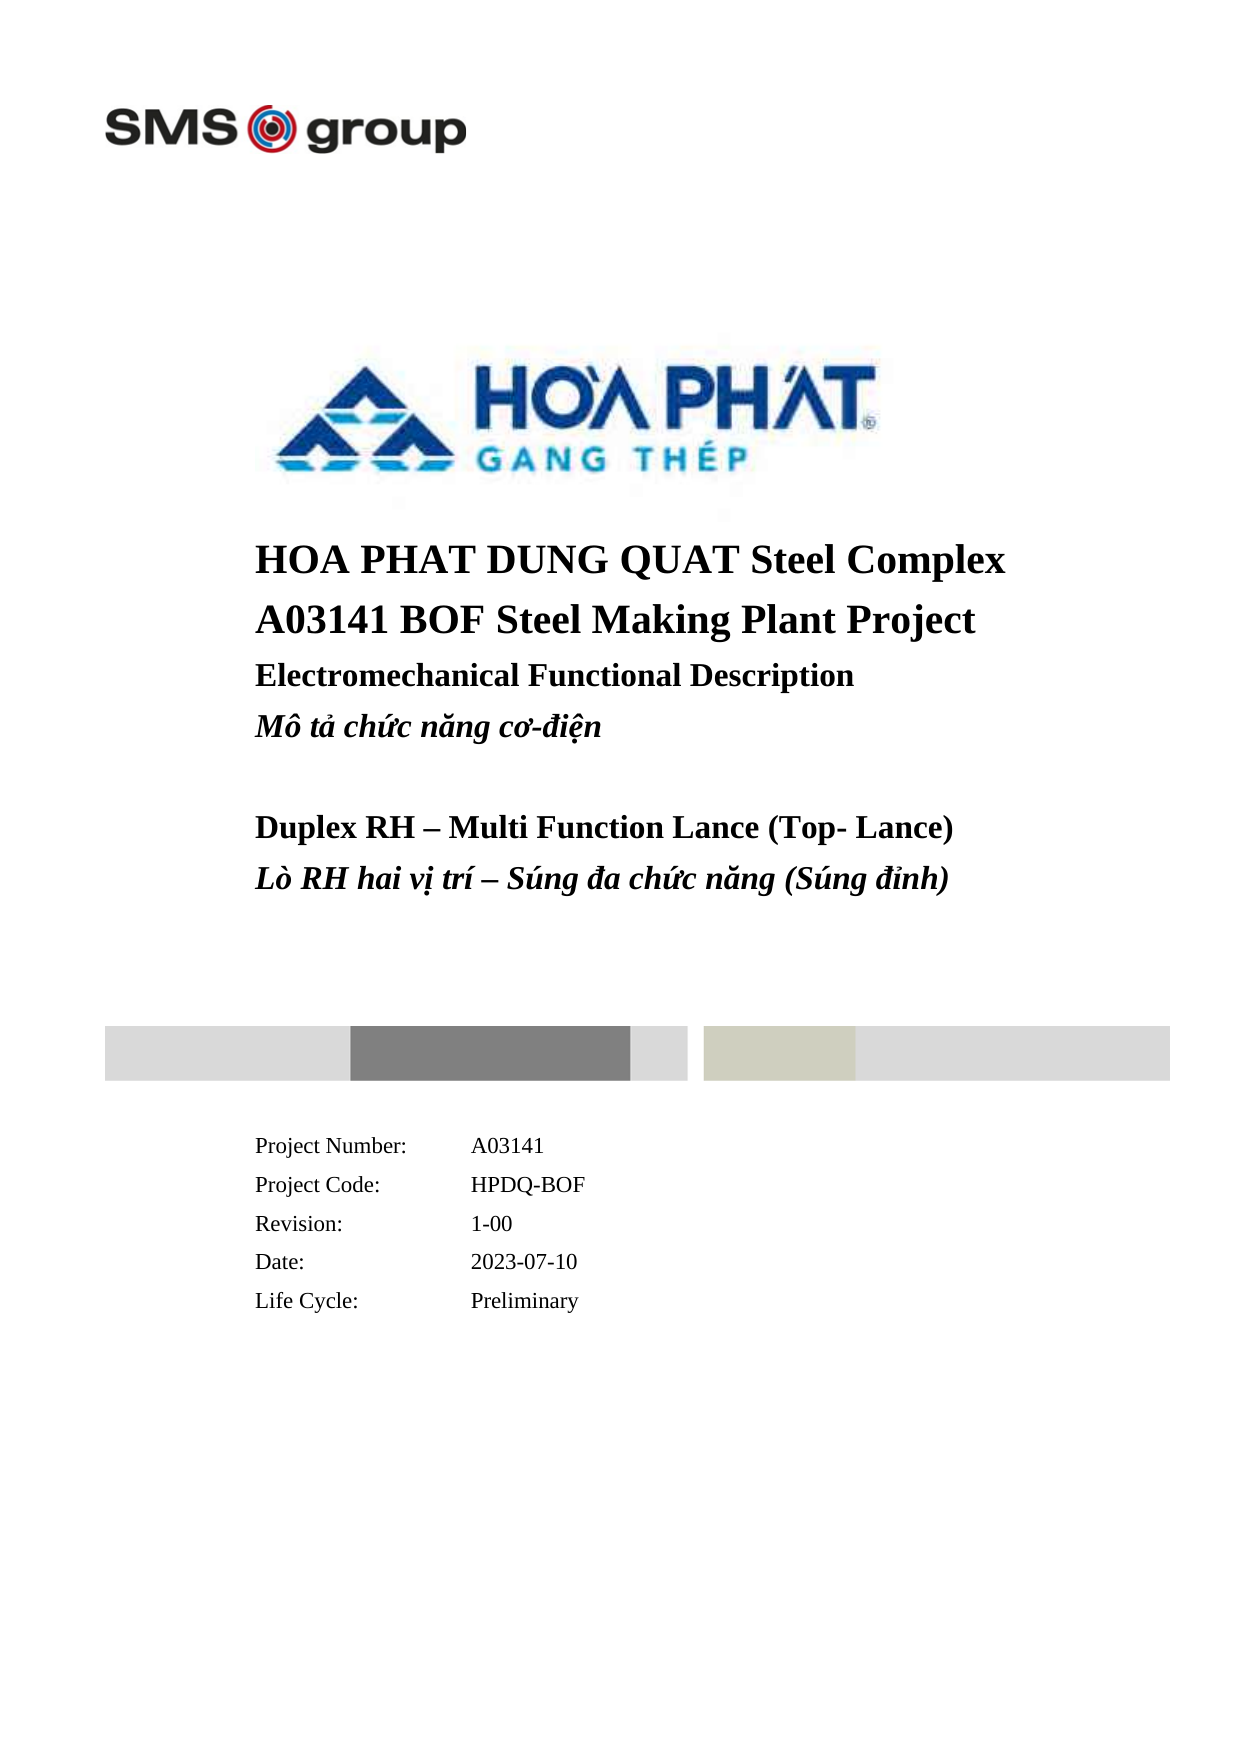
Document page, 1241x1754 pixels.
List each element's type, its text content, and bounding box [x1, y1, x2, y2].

table_cell Life Cycle: [244, 1287, 459, 1326]
table_header Project Number: [244, 1132, 459, 1171]
picture [105, 105, 467, 154]
text Lò RH hai vị trí – Súng đa chức năng (Súng đỉnh) [255, 858, 1128, 897]
table_cell Revision: [244, 1210, 459, 1248]
picture [255, 321, 904, 522]
text HOA PHAT DUNG QUAT Steel Complex [255, 534, 1128, 582]
text A03141 BOF Steel Making Plant Project [255, 595, 1128, 643]
text Mô tả chức năng cơ-điện [255, 706, 1128, 744]
table_cell Date: [244, 1249, 459, 1287]
table_cell 2023-07-10 [459, 1249, 1068, 1287]
picture [105, 1026, 1170, 1081]
text Electromechanical Functional Description [255, 655, 1128, 693]
table_header A03141 [459, 1132, 1068, 1171]
table_cell Preliminary [459, 1287, 1068, 1326]
table_cell HPDQ-BOF [459, 1171, 1068, 1209]
text Duplex RH – Multi Function Lance (Top- Lance) [255, 808, 1128, 846]
table_cell 1-00 [459, 1210, 1068, 1248]
table_cell Project Code: [244, 1171, 459, 1209]
